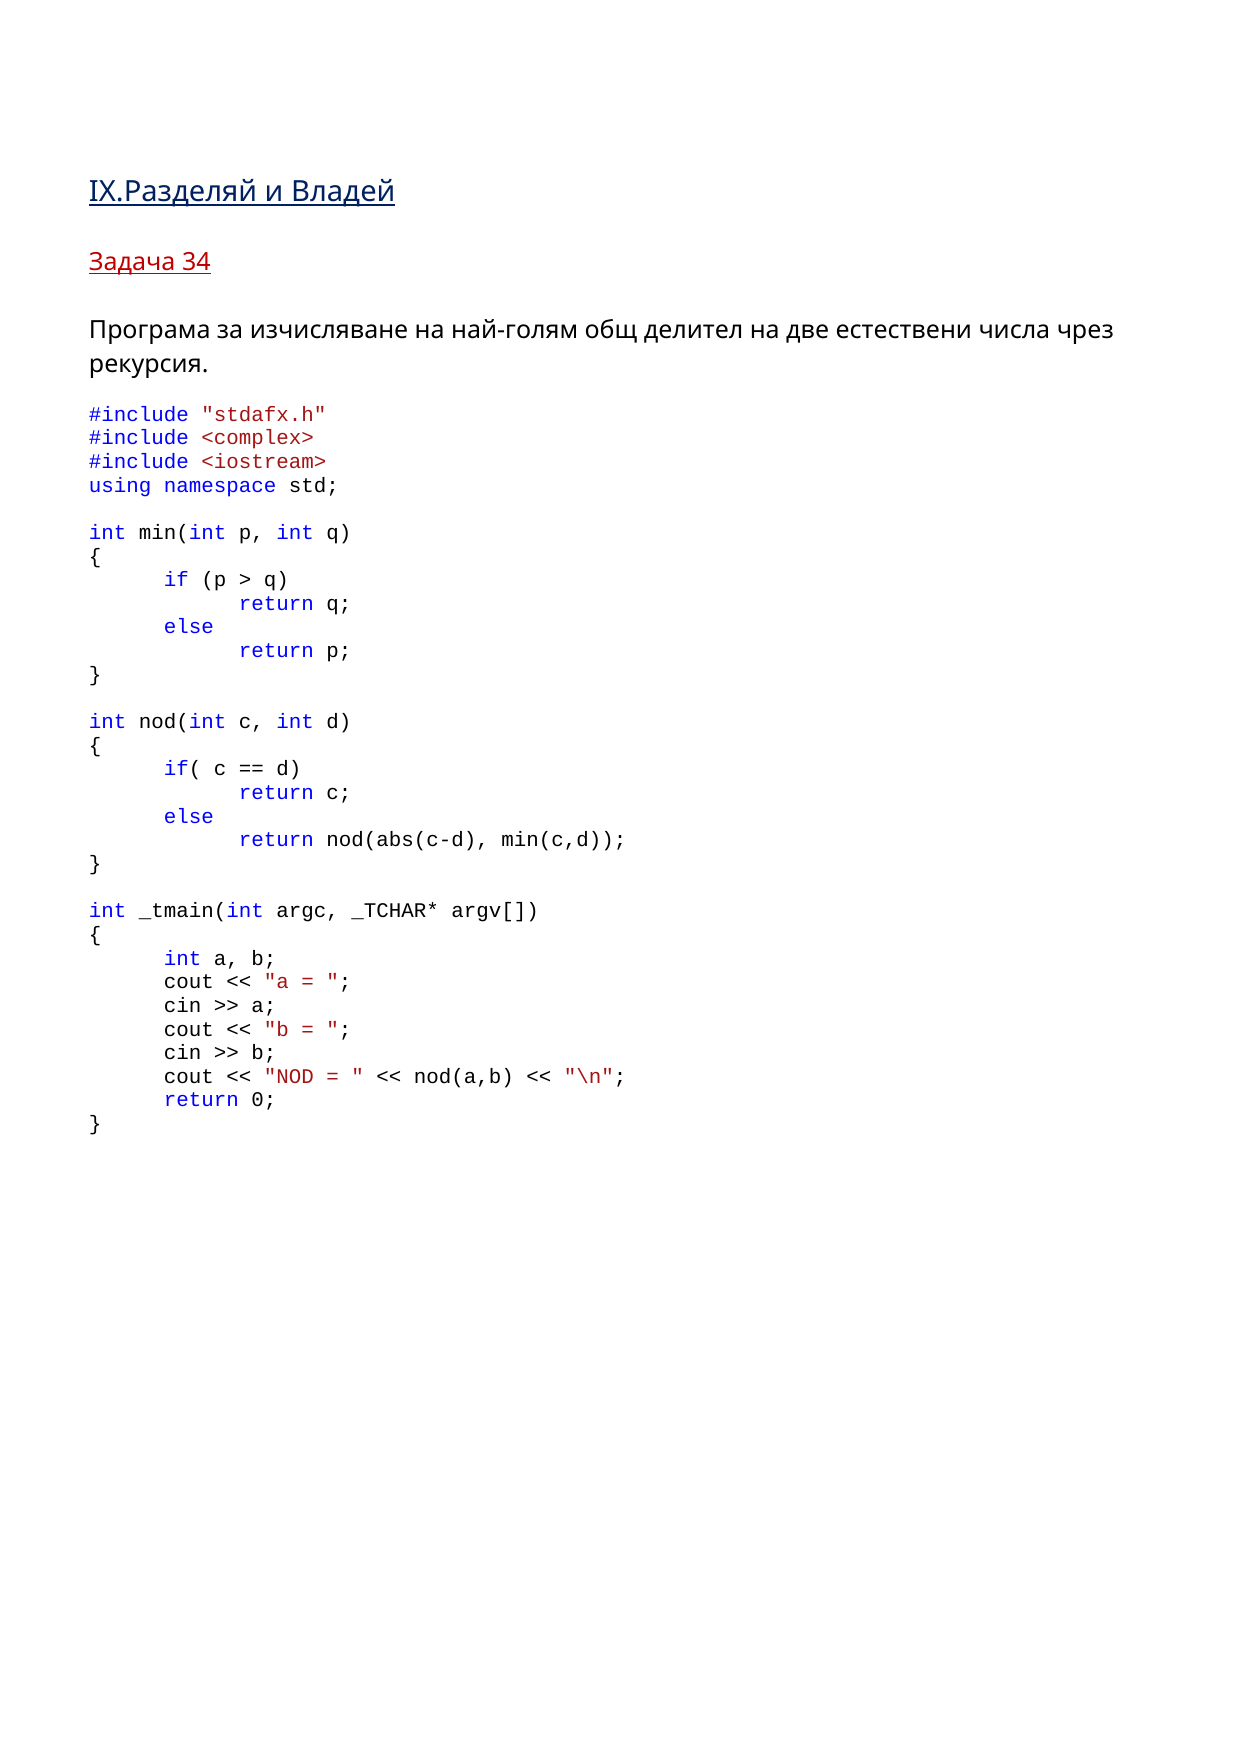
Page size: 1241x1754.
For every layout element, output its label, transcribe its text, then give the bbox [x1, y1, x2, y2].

text } [89, 853, 1152, 877]
text cin >> b; [89, 1042, 1152, 1066]
text cin >> a; [89, 995, 1152, 1018]
text cout << "b = "; [89, 1018, 1152, 1042]
text return nod(abs(c-d), min(c,d)); [89, 829, 1152, 853]
text using namespace std; [89, 475, 1152, 498]
text if (p > q) [89, 569, 1152, 593]
text { [89, 924, 1152, 948]
text cout << "NOD = " << nod(a,b) << "\n"; [89, 1066, 1152, 1089]
text #include <iostream> [89, 451, 1152, 475]
text cout << "a = "; [89, 971, 1152, 995]
text int min(int p, int q) [89, 522, 1152, 546]
text } [89, 1113, 1152, 1137]
text if( c == d) [89, 758, 1152, 782]
text Задача 34 [89, 244, 1152, 278]
text { [89, 735, 1152, 758]
text return c; [89, 782, 1152, 806]
text { [89, 546, 1152, 569]
text else [89, 617, 1152, 640]
text int _tmain(int argc, _TCHAR* argv[]) [89, 900, 1152, 924]
text #include <complex> [89, 427, 1152, 451]
text int nod(int c, int d) [89, 711, 1152, 735]
text return p; [89, 640, 1152, 664]
text return q; [89, 593, 1152, 617]
text return 0; [89, 1089, 1152, 1113]
text #include "stdafx.h" [89, 404, 1152, 427]
text IX.Разделяй и Владей [89, 170, 1152, 210]
text } [89, 664, 1152, 687]
text int a, b; [89, 948, 1152, 971]
text else [89, 806, 1152, 829]
text Програма за изчисляване на най-голям общ делител на две естествени числа чрез рекурсия. [89, 312, 1152, 380]
